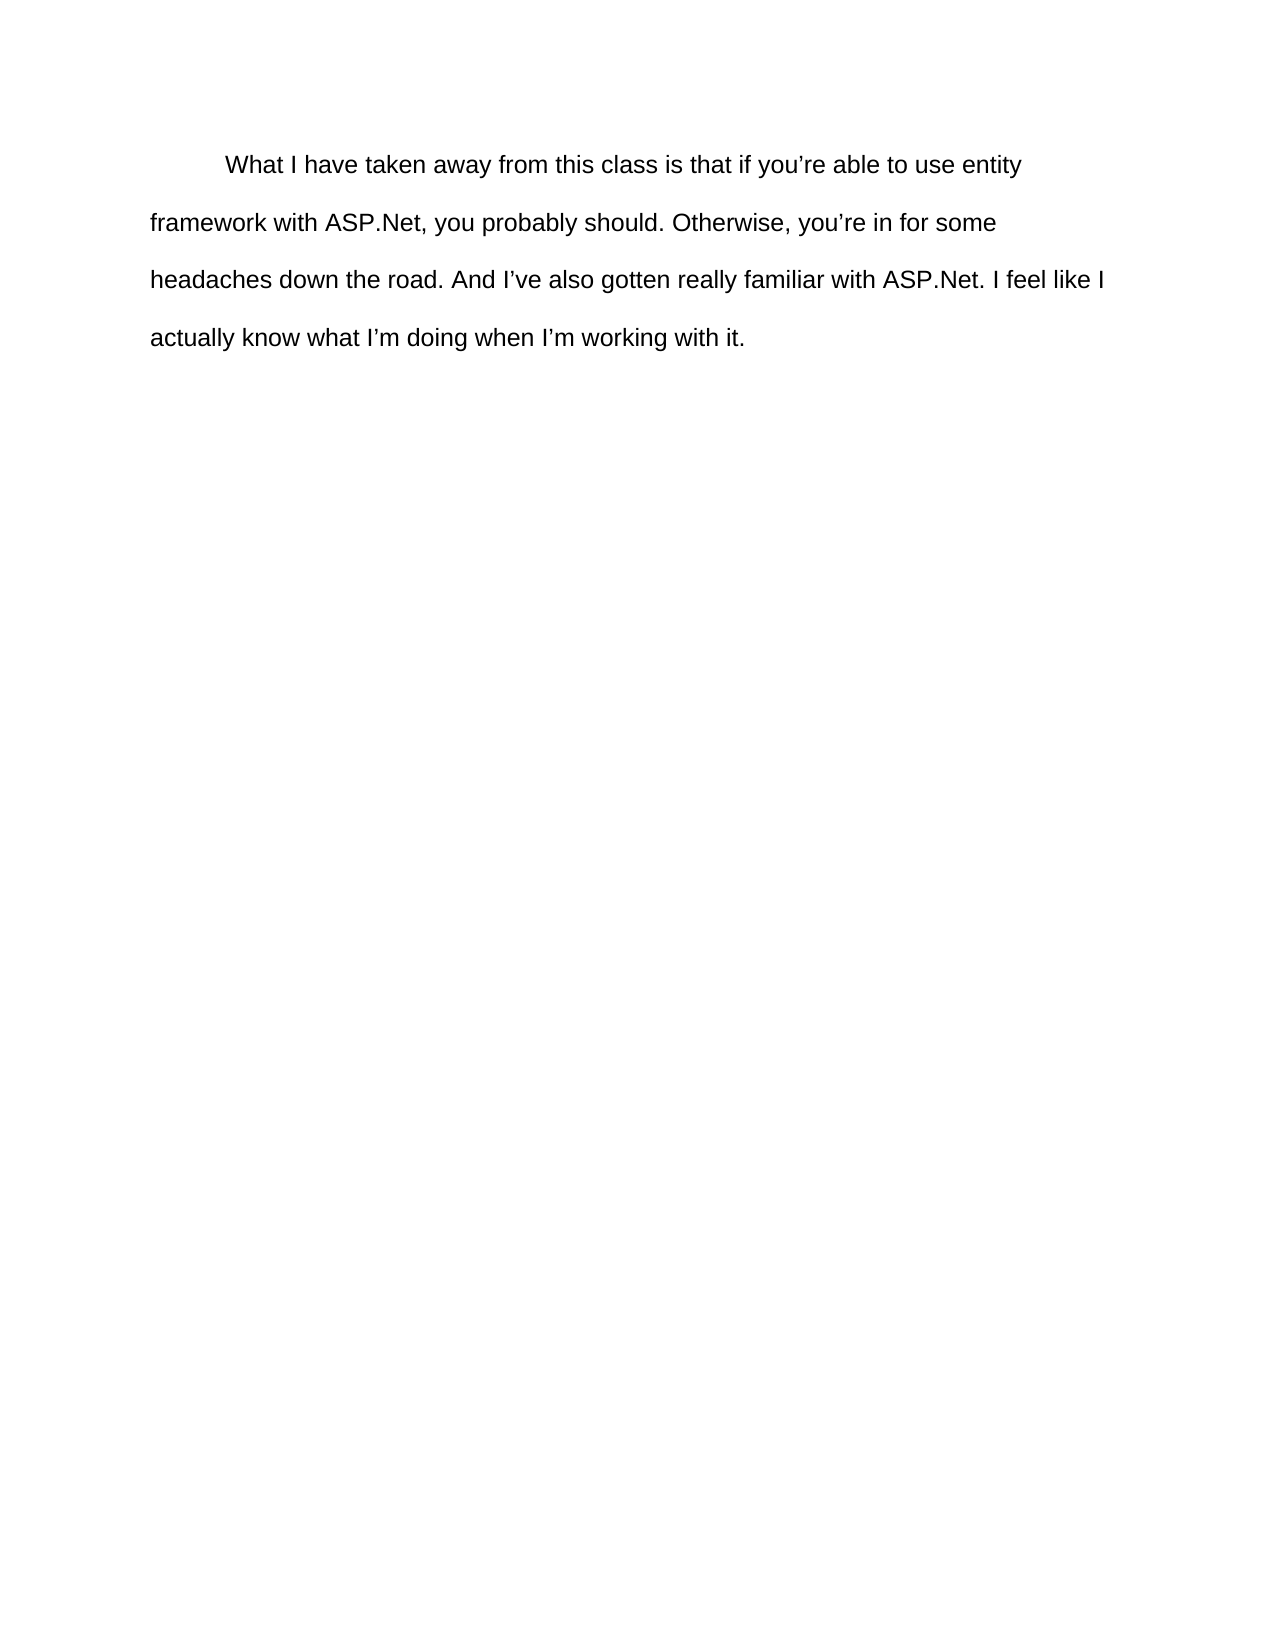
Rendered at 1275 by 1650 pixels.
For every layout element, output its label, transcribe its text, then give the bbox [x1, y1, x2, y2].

text What I have taken away from this class is that if you’re able to use entity framework with ASP.Net, you probably should. Otherwise, you’re in for some headaches down the road. And I’ve also gotten really familiar with ASP.Net. I feel like I actually know what I’m doing when I’m working with it. [150, 150, 1125, 351]
